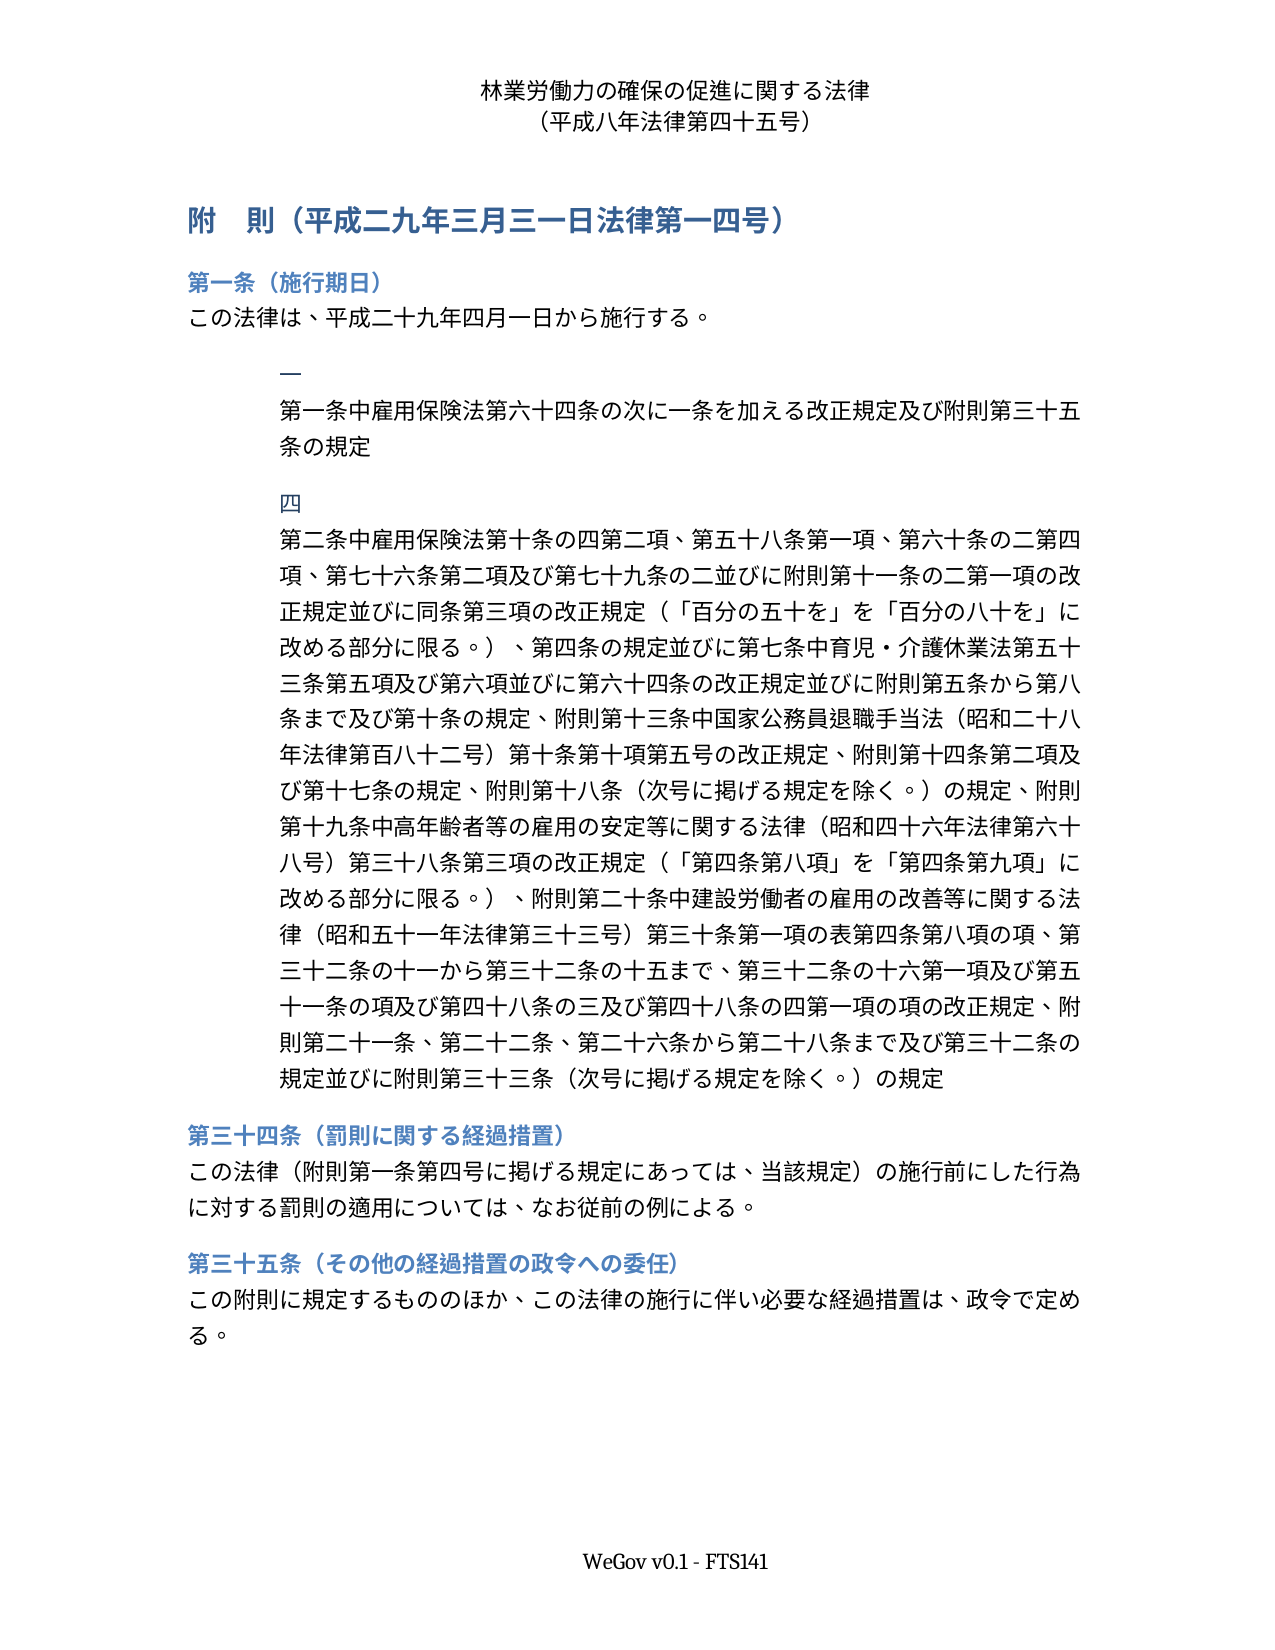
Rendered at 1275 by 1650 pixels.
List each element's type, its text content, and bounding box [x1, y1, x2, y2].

subtitle 四 [279, 488, 1087, 519]
subtitle 第三十五条（その他の経過措置の政令への委任） [187, 1248, 1087, 1279]
subtitle 第三十四条（罰則に関する経過措置） [187, 1119, 1087, 1151]
text この法律は、平成二十九年四月一日から施行する。 [187, 302, 1087, 334]
text 第二条中雇用保険法第十条の四第二項、第五十八条第一項、第六十条の二第四項、第七十六条第二項及び第七十九条の二並びに附則第十一条の二第一項の改正規定並びに同条第三項の改正規定（「百分の五十を」を「百分の八十を」に改める部分に限る。）、第四条の規定並びに第七条中育児・介護休業法第五十三条第五項及び第六項並びに第六十四条の改正規定並びに附則第五条から第八条まで及び第十条の規定、附則第十三条中国家公務員退職手当法（昭和二十八年法律第百八十二号）第十条第十項第五号の改正規定、附則第十四条第二項及び第十七条の規定、附則第十八条（次号に掲げる規定を除く。）の規定、附則第十九条中高年齢者等の雇用の安定等に関する法律（昭和四十六年法律第六十八号）第三十八条第三項の改正規定（「第四条第八項」を「第四条第九項」に改める部分に限る。）、附則第二十条中建設労働者の雇用の改善等に関する法律（昭和五十一年法律第三十三号）第三十条第一項の表第四条第八項の項、第三十二条の十一から第三十二条の十五まで、第三十二条の十六第一項及び第五十一条の項及び第四十八条の三及び第四十八条の四第一項の項の改正規定、附則第二十一条、第二十二条、第二十六条から第二十八条まで及び第三十二条の規定並びに附則第三十三条（次号に掲げる規定を除く。）の規定 [279, 524, 1087, 1094]
text この附則に規定するもののほか、この法律の施行に伴い必要な経過措置は、政令で定める。 [187, 1284, 1087, 1351]
subtitle 附 則（平成二九年三月三一日法律第一四号） [187, 200, 1087, 240]
subtitle 第一条（施行期日） [187, 266, 1087, 298]
subtitle 一 [279, 359, 1087, 390]
text 第一条中雇用保険法第六十四条の次に一条を加える改正規定及び附則第三十五条の規定 [279, 395, 1087, 462]
text この法律（附則第一条第四号に掲げる規定にあっては、当該規定）の施行前にした行為に対する罰則の適用については、なお従前の例による。 [187, 1156, 1087, 1223]
